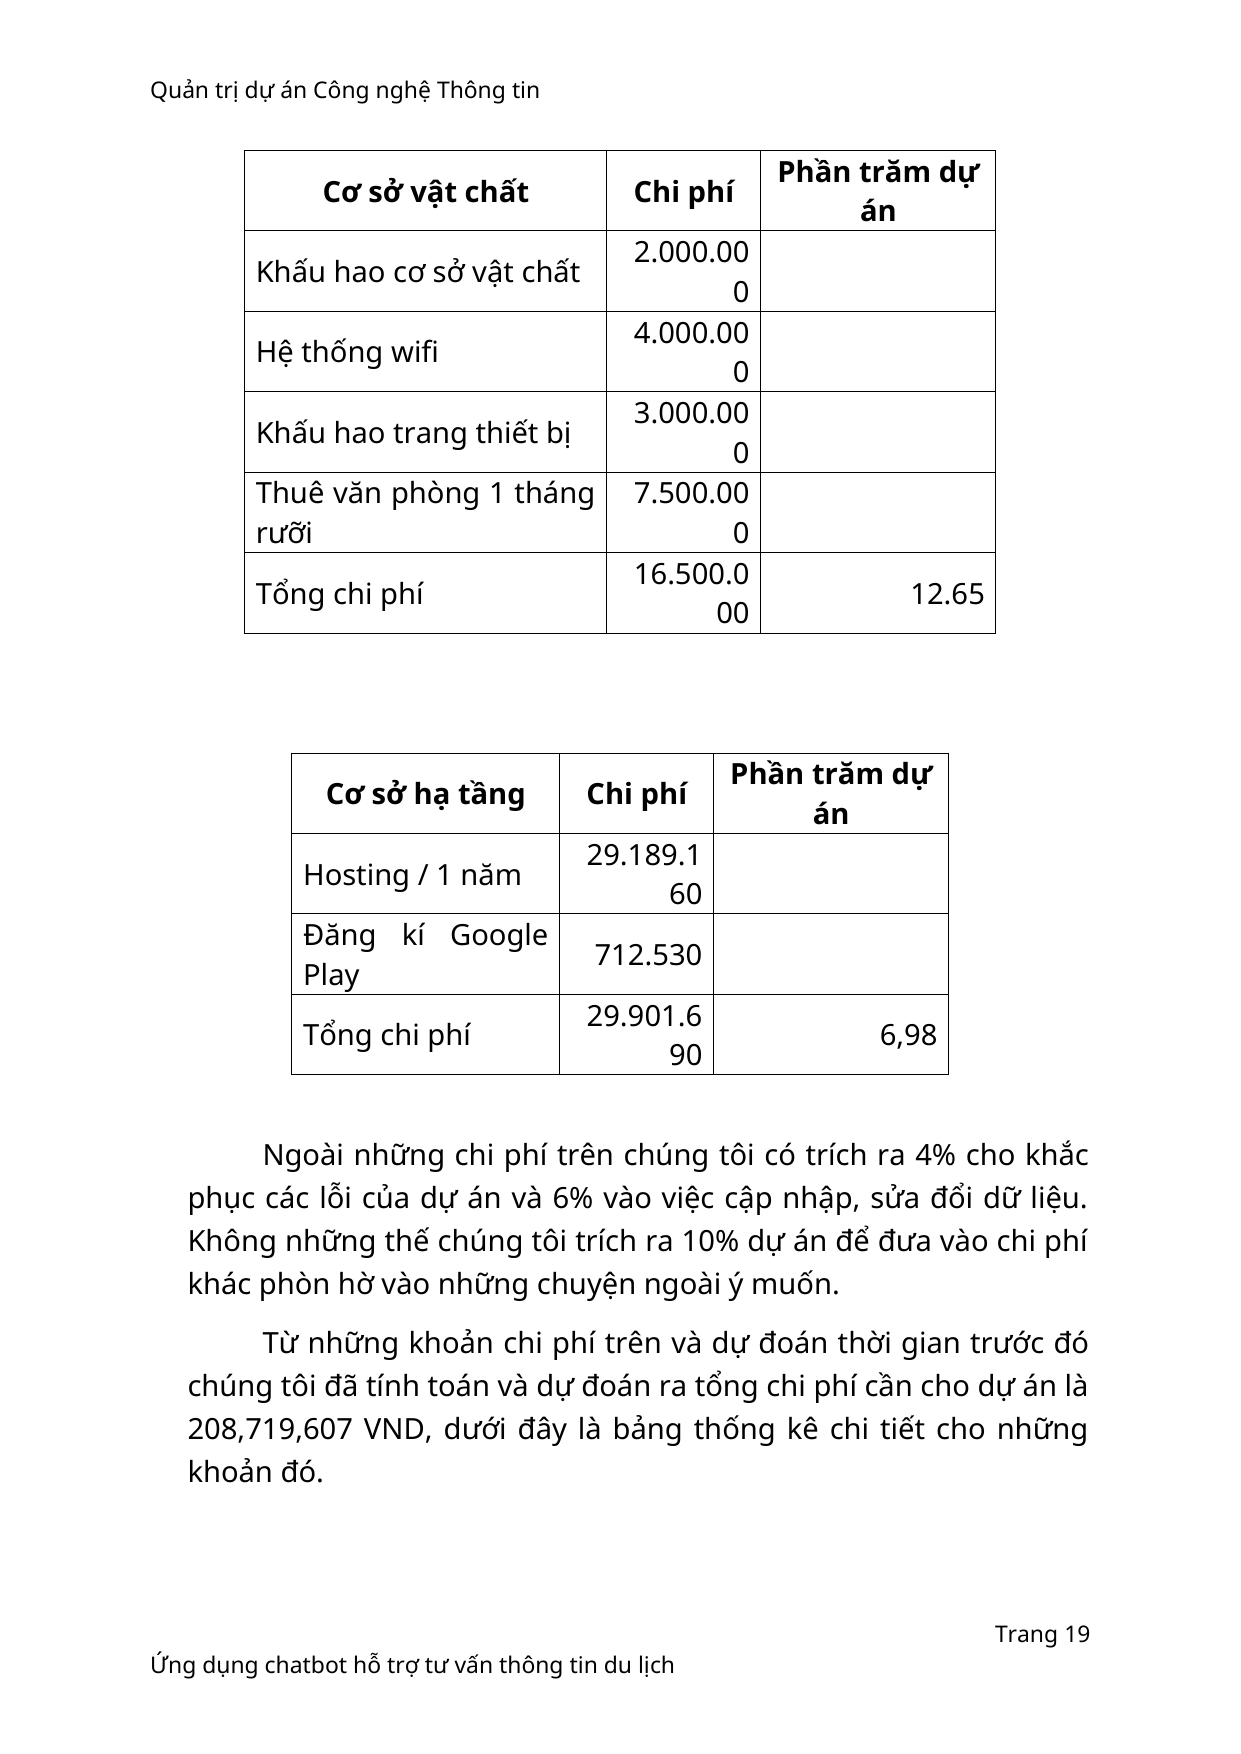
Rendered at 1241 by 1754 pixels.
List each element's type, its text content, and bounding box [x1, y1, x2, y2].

table_cell [761, 231, 995, 311]
table_cell Khấu hao trang thiết bị [245, 392, 606, 472]
table_cell 6,98 [714, 995, 948, 1074]
text Từ những khoản chi phí trên và dự đoán thời gian trước đó chúng tôi đã tính toán và dự đoán ra tổng chi phí cần cho dự án là 208,719,607 VND, dưới đây là bảng thống kê chi tiết cho những khoản đó. [187, 1323, 1090, 1491]
table_cell 29.189.160 [560, 834, 713, 913]
table_cell 7.500.000 [607, 473, 760, 552]
table_cell [761, 473, 995, 552]
table_header Cơ sở vật chất [245, 151, 606, 230]
table_header Cơ sở hạ tầng [292, 754, 559, 833]
table_cell [714, 914, 948, 994]
table_cell [761, 392, 995, 472]
table_header Phần trăm dự án [761, 151, 995, 230]
table_header Phần trăm dự án [714, 754, 948, 833]
table_cell Đăng kí Google Play [292, 914, 559, 994]
table_cell Thuê văn phòng 1 tháng rưỡi [245, 473, 606, 552]
table_cell Khấu hao cơ sở vật chất [245, 231, 606, 311]
table_cell [714, 834, 948, 913]
text Ngoài những chi phí trên chúng tôi có trích ra 4% cho khắc phục các lỗi của dự án và 6% vào việc cập nhập, sửa đổi dữ liệu. Không những thế chúng tôi trích ra 10% dự án để đưa vào chi phí khác phòn hờ vào những chuyện ngoài ý muốn. [187, 1135, 1090, 1303]
table_cell Tổng chi phí [292, 995, 559, 1074]
table_cell 29.901.690 [560, 995, 713, 1074]
table_header Chi phí [560, 754, 713, 833]
table_cell Hệ thống wifi [245, 312, 606, 391]
table_header Chi phí [607, 151, 760, 230]
table_cell [761, 312, 995, 391]
table_cell Tổng chi phí [245, 553, 606, 632]
table_cell Hosting / 1 năm [292, 834, 559, 913]
table_cell 712.530 [560, 914, 713, 994]
table_cell 3.000.000 [607, 392, 760, 472]
table_cell 2.000.000 [607, 231, 760, 311]
table_cell 12.65 [761, 553, 995, 632]
table_cell 4.000.000 [607, 312, 760, 391]
table_cell 16.500.000 [607, 553, 760, 632]
